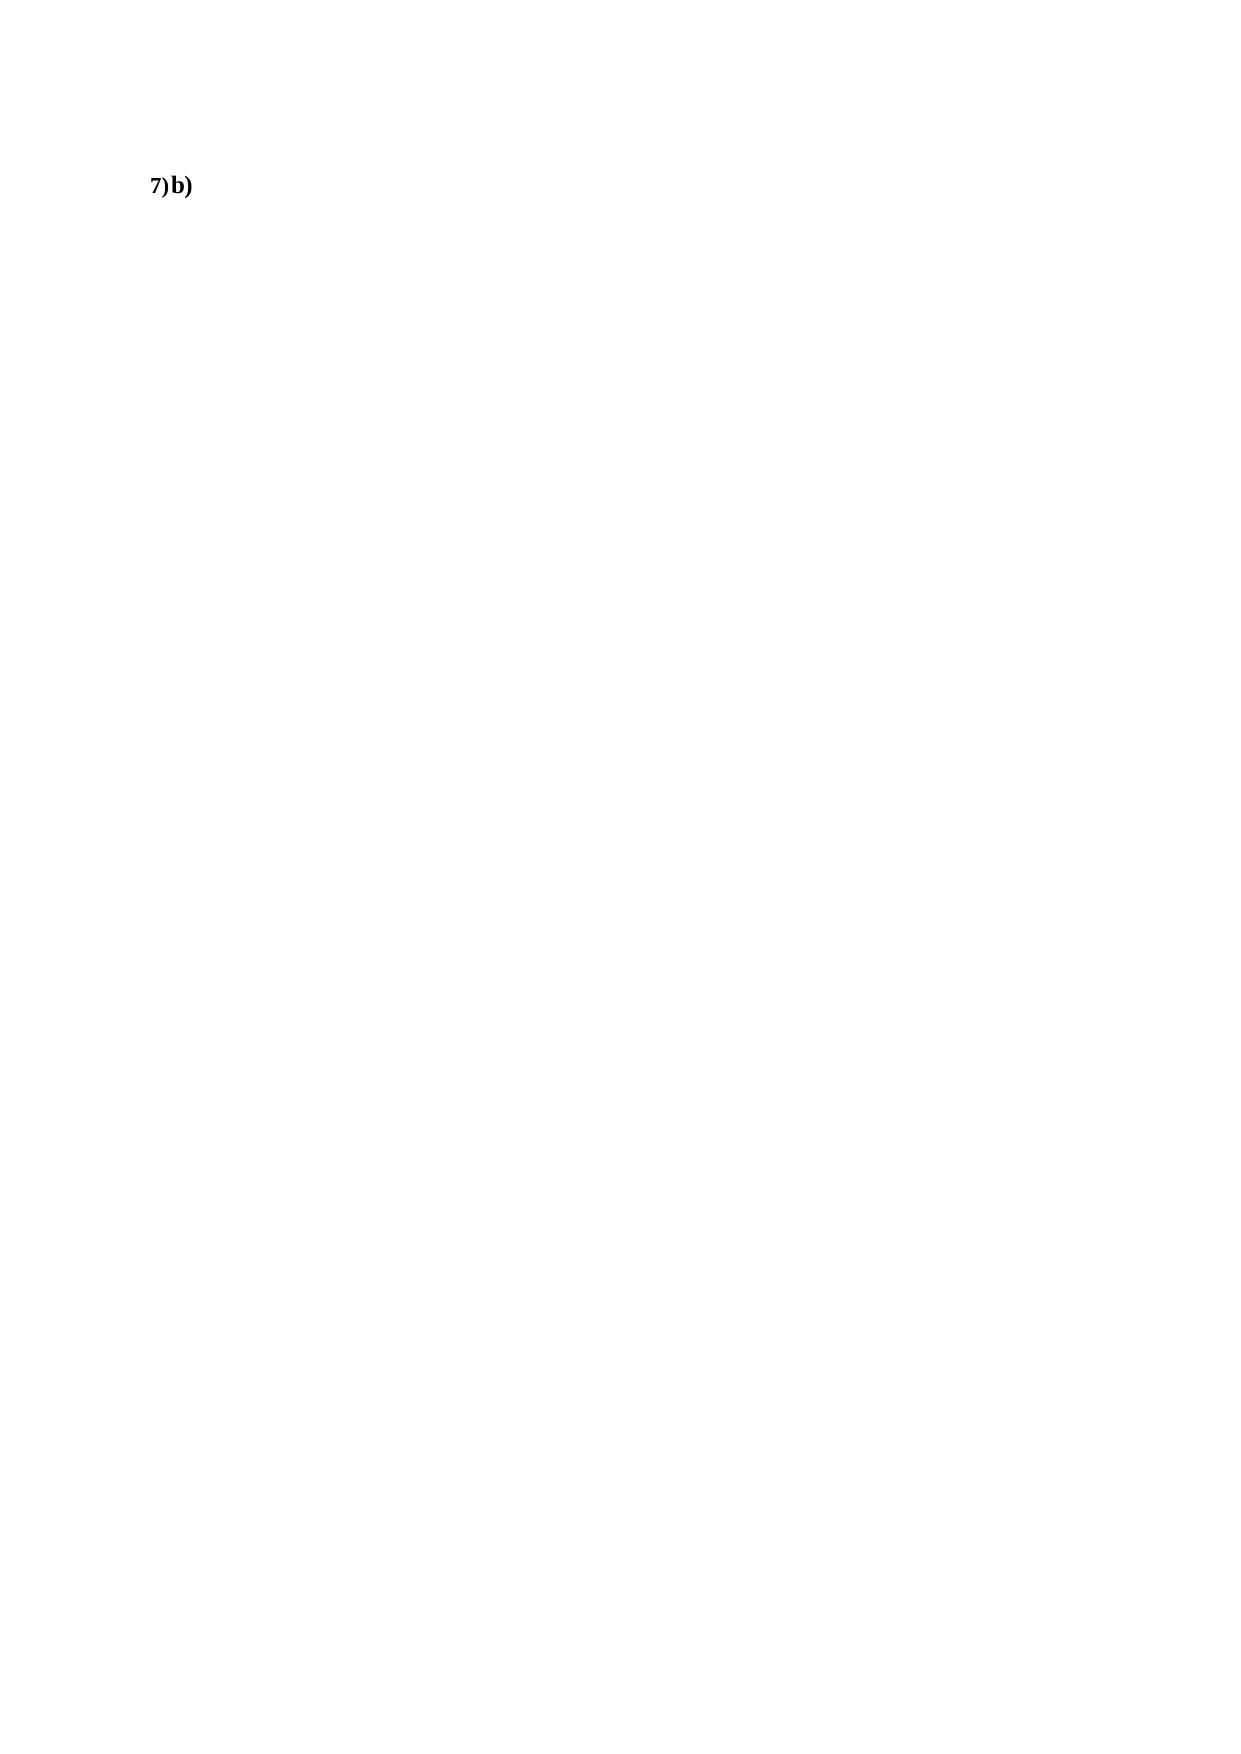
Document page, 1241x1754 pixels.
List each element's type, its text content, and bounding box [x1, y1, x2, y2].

subtitle b) [150, 170, 1093, 199]
